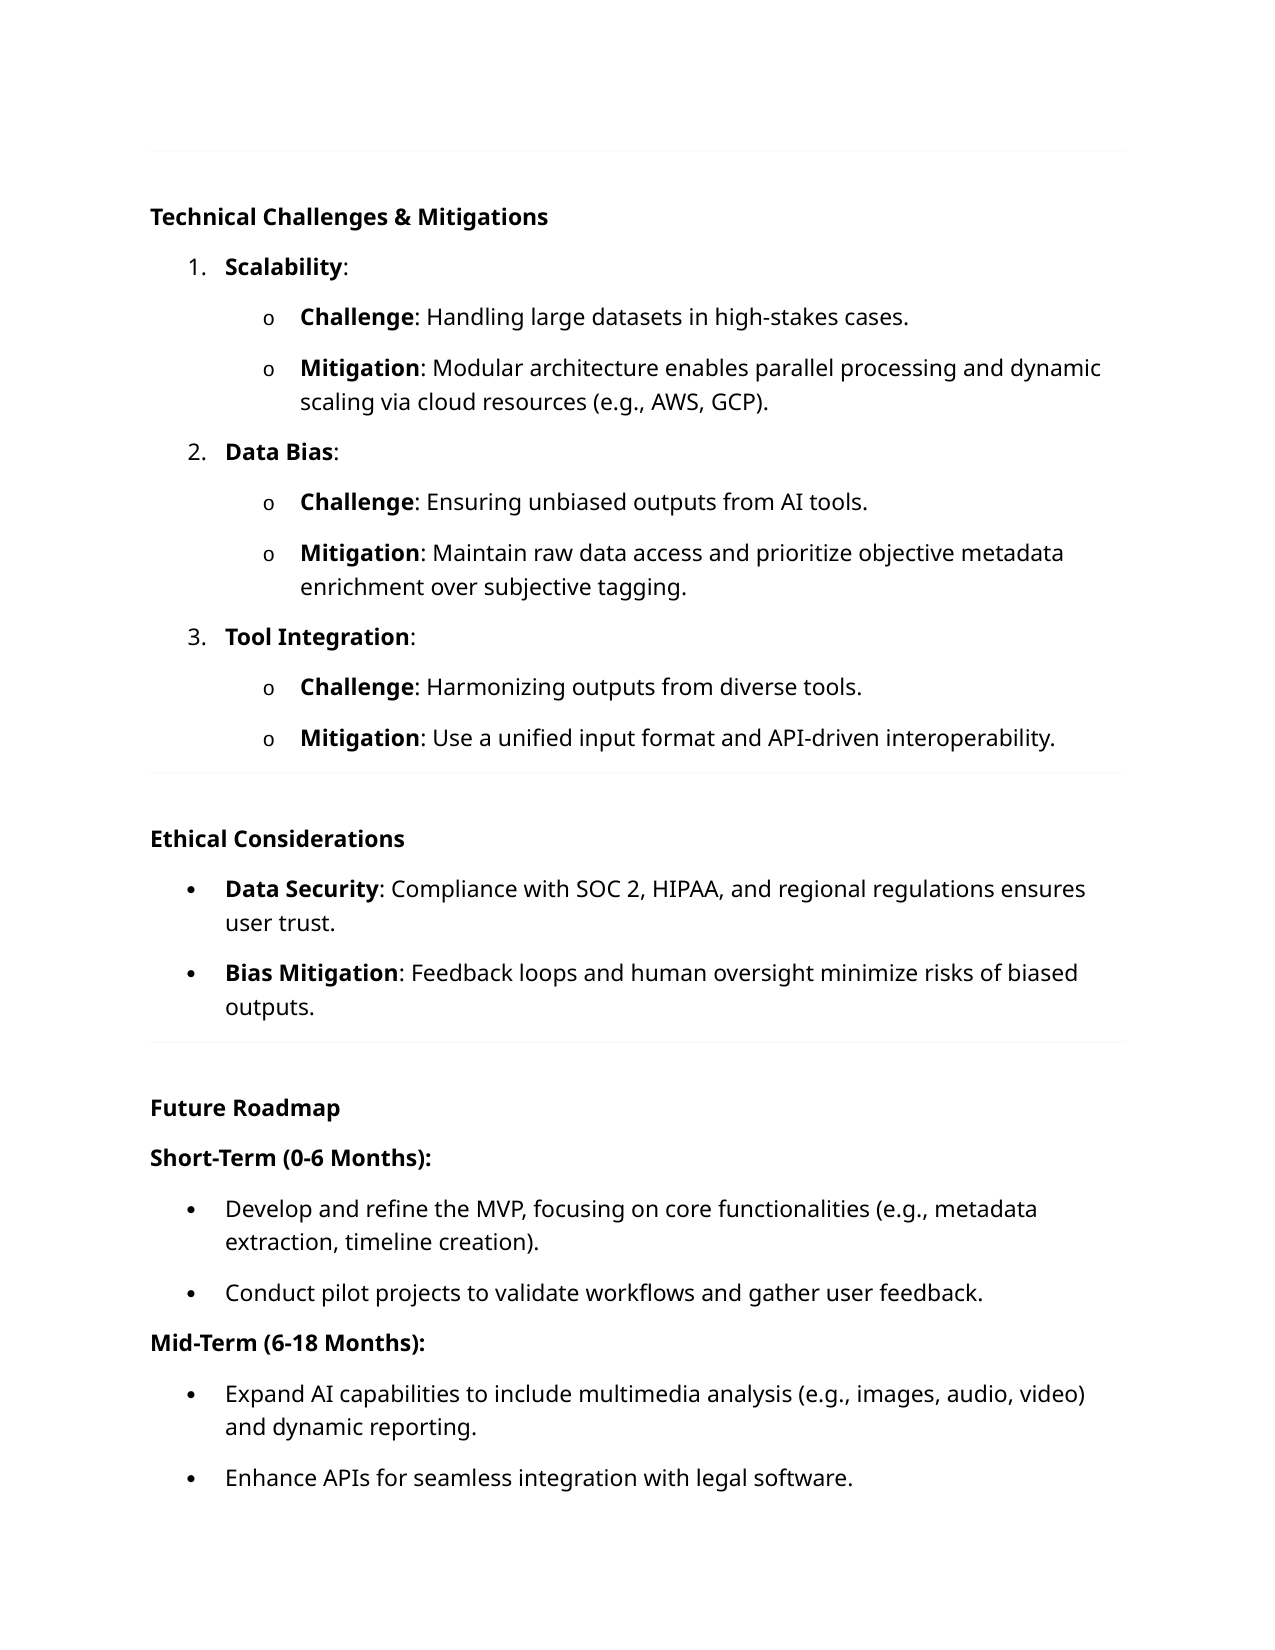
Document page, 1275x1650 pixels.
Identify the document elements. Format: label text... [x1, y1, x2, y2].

list Mitigation: Modular architecture enables parallel processing and dynamic scaling via cloud resources (e.g., AWS, GCP). [262, 352, 1125, 417]
list Expand AI capabilities to include multimedia analysis (e.g., images, audio, video) and dynamic reporting. [187, 1377, 1125, 1442]
list Data Security: Compliance with SOC 2, HIPAA, and regional regulations ensures user trust. [187, 873, 1125, 938]
list Mitigation: Use a unified input format and API-driven interoperability. [262, 722, 1125, 753]
text Technical Challenges & Mitigations [150, 200, 1125, 232]
text Future Roadmap [150, 1092, 1125, 1123]
list Challenge: Ensuring unbiased outputs from AI tools. [262, 486, 1125, 517]
list Enhance APIs for seamless integration with legal software. [187, 1462, 1125, 1493]
text Mid-Term (6-18 Months): [150, 1327, 1125, 1358]
list Scalability: [187, 251, 1125, 282]
list Challenge: Handling large datasets in high-stakes cases. [262, 301, 1125, 332]
list Develop and refine the MVP, focusing on core functionalities (e.g., metadata extraction, timeline creation). [187, 1192, 1125, 1257]
text Ethical Considerations [150, 822, 1125, 854]
list Mitigation: Maintain raw data access and prioritize objective metadata enrichment over subjective tagging. [262, 537, 1125, 602]
text Short-Term (0-6 Months): [150, 1142, 1125, 1173]
list Challenge: Harmonizing outputs from diverse tools. [262, 671, 1125, 702]
list Data Bias: [187, 436, 1125, 467]
list Conduct pilot projects to validate workflows and gather user feedback. [187, 1277, 1125, 1308]
list Tool Integration: [187, 621, 1125, 652]
list Bias Mitigation: Feedback loops and human oversight minimize risks of biased outputs. [187, 957, 1125, 1022]
